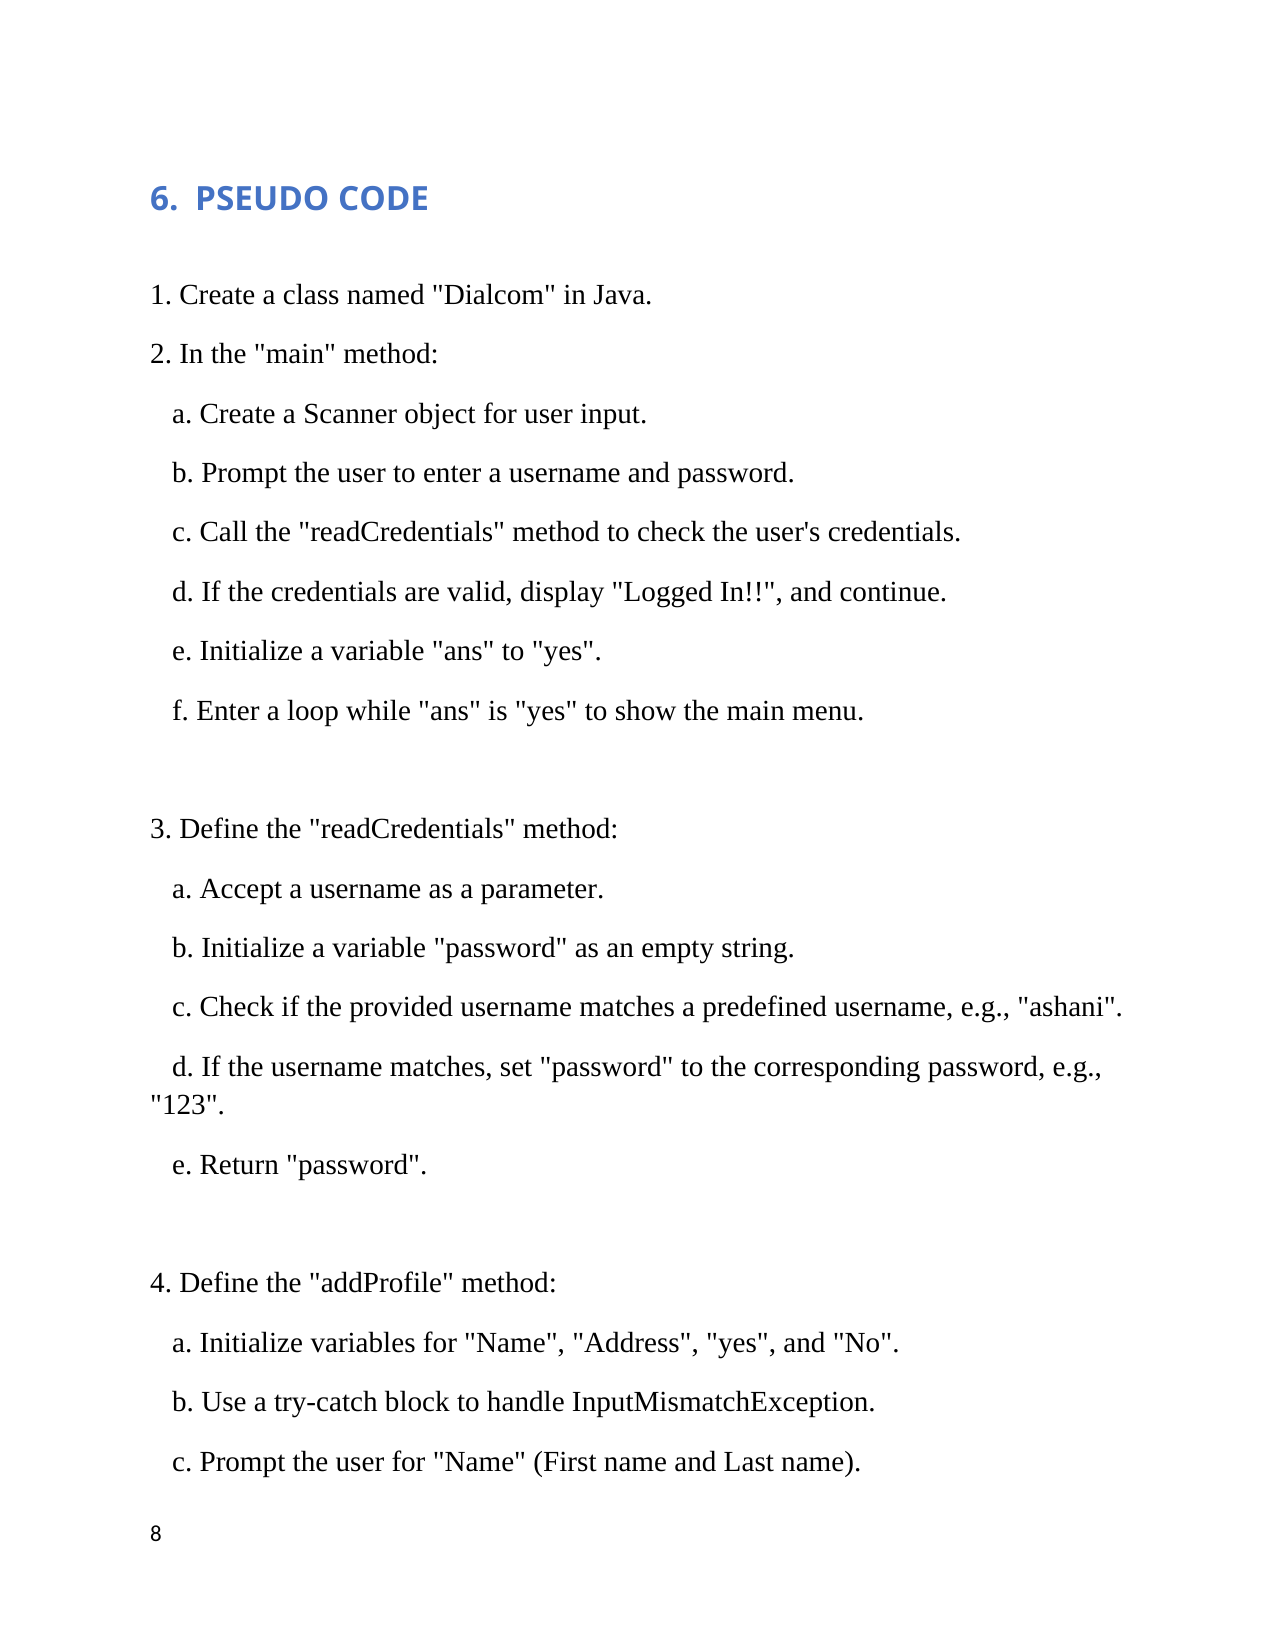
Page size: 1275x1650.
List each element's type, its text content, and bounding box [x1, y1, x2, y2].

text a. Accept a username as a parameter. [150, 871, 1125, 904]
text a. Initialize variables for "Name", "Address", "yes", and "No". [150, 1325, 1125, 1358]
text d. If the username matches, set "password" to the corresponding password, e.g., "123". [150, 1049, 1125, 1121]
text e. Initialize a variable "ans" to "yes". [150, 633, 1125, 667]
text 2. In the "main" method: [150, 336, 1125, 370]
text 3. Define the "readCredentials" method: [150, 811, 1125, 845]
text d. If the credentials are valid, display "Logged In!!", and continue. [150, 574, 1125, 607]
text c. Check if the provided username matches a predefined username, e.g., "ashani". [150, 989, 1125, 1023]
text f. Enter a loop while "ans" is "yes" to show the main menu. [150, 693, 1125, 726]
text 1. Create a class named "Dialcom" in Java. [150, 277, 1125, 311]
text c. Prompt the user for "Name" (First name and Last name). [150, 1444, 1125, 1477]
text 4. Define the "addProfile" method: [150, 1266, 1125, 1299]
text e. Return "password". [150, 1147, 1125, 1180]
text b. Use a try-catch block to handle InputMismatchException. [150, 1384, 1125, 1418]
text c. Call the "readCredentials" method to check the user's credentials. [150, 514, 1125, 548]
text b. Initialize a variable "password" as an empty string. [150, 930, 1125, 964]
text b. Prompt the user to enter a username and password. [150, 455, 1125, 489]
text a. Create a Scanner object for user input. [150, 396, 1125, 429]
subtitle PSEUDO CODE [150, 175, 1125, 220]
